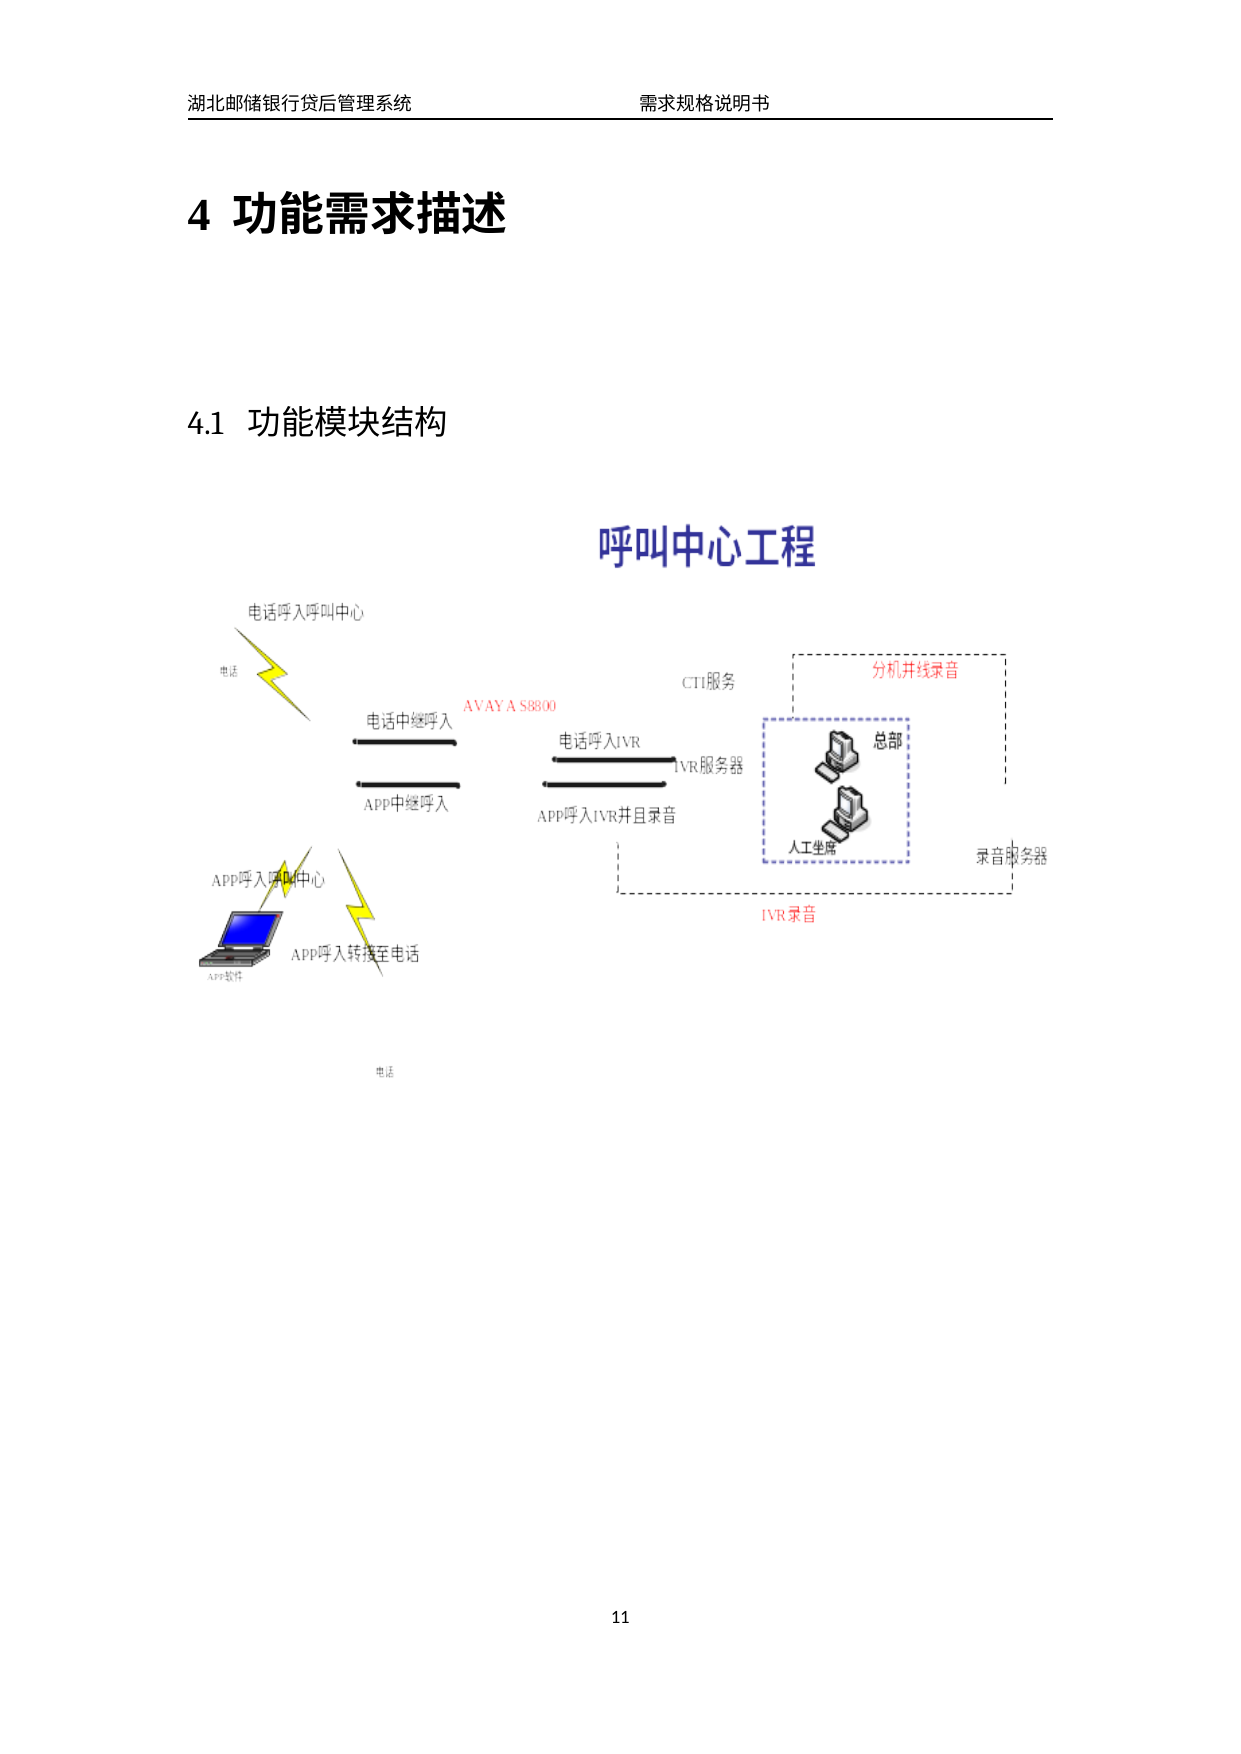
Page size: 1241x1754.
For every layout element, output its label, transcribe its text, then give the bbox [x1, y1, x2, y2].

subtitle 功能模块结构 [187, 387, 1053, 452]
subtitle 功能需求描述 [187, 162, 1053, 259]
